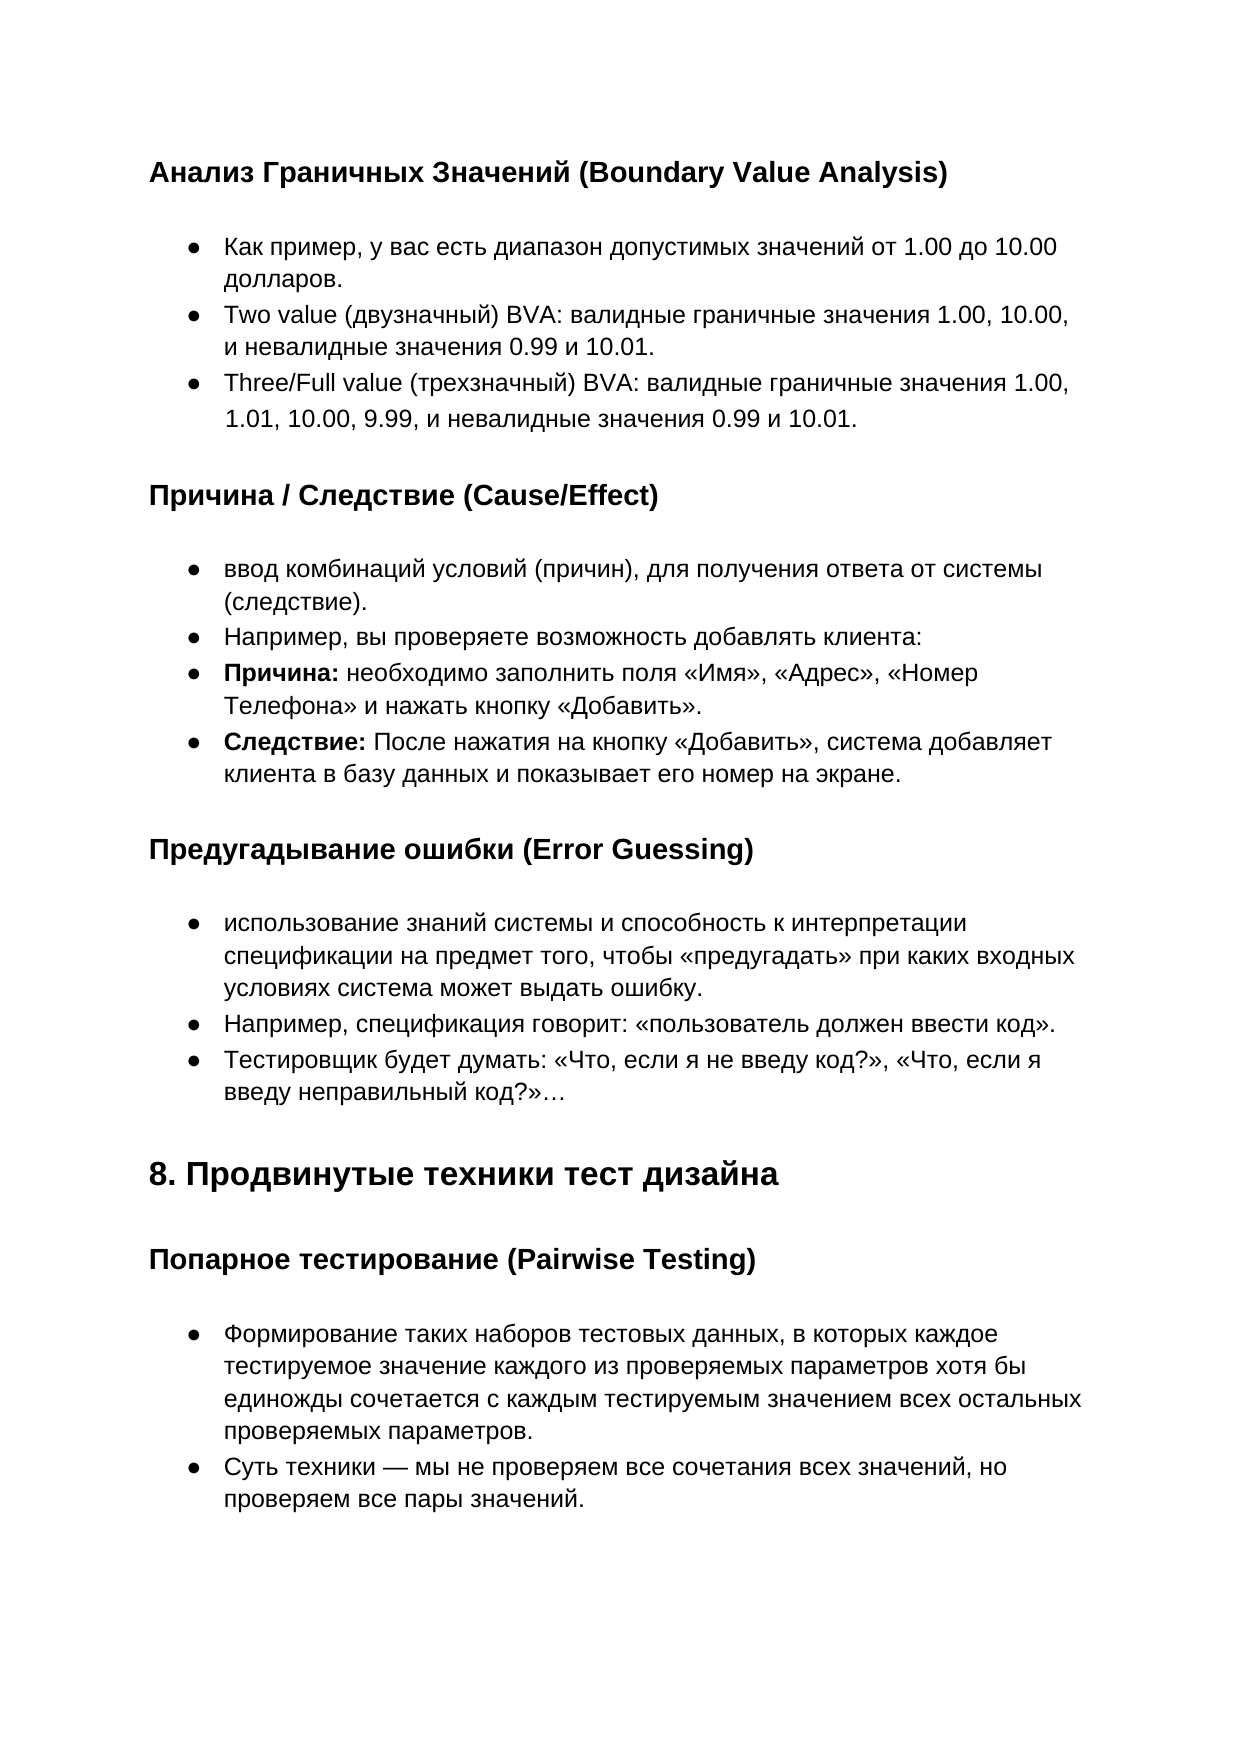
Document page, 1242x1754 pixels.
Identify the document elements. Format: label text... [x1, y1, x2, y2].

list ввод комбинаций условий (причин), для получения ответа от системы (следствие). [186, 554, 1090, 615]
subtitle 8. Продвинутые техники тест дизайна [148, 1154, 1090, 1193]
list Как пример, у вас есть диапазон допустимых значений от 1.00 до 10.00 долларов. [186, 232, 1090, 293]
list использование знаний системы и способность к интерпретации спецификации на предмет того, чтобы «предугадать» при каких входных условиях система может выдать ошибку. [186, 908, 1090, 1002]
list Следствие: После нажатия на кнопку «Добавить», система добавляет клиента в базу данных и показывает его номер на экране. [186, 726, 1090, 788]
subtitle Причина / Следствие (Cause/Effect) [148, 478, 1058, 511]
list Например, спецификация говорит: «пользователь должен ввести код». [186, 1009, 1090, 1038]
list Причина: необходимо заполнить поля «Имя», «Адрес», «Номер Телефона» и нажать кнопку «Добавить». [186, 658, 1090, 719]
subtitle Предугадывание ошибки (Error Guessing) [148, 832, 1058, 865]
list Two value (двузначный) BVA: валидные граничные значения 1.00, 10.00, и невалидные значения 0.99 и 10.01. [186, 300, 1090, 361]
list Формирование таких наборов тестовых данных, в которых каждое тестируемое значение каждого из проверяемых параметров хотя бы единожды сочетается с каждым тестируемым значением всех остальных проверяемых параметров. [186, 1319, 1090, 1445]
list Например, вы проверяете возможность добавлять клиента: [186, 622, 1090, 651]
text 1.01, 10.00, 9.99, и невалидные значения 0.99 и 10.01. [225, 404, 1090, 433]
list Тестировщик будет думать: «Что, если я не введу код?», «Что, если я введу неправильный код?»… [186, 1045, 1090, 1106]
subtitle Попарное тестирование (Pairwise Testing) [148, 1242, 1058, 1276]
list Суть техники — мы не проверяем все сочетания всех значений, но проверяем все пары значений. [186, 1452, 1090, 1513]
list Three/Full value (трехзначный) BVA: валидные граничные значения 1.00, [186, 368, 1090, 397]
subtitle Анализ Граничных Значений (Boundary Value Analysis) [148, 155, 1058, 189]
